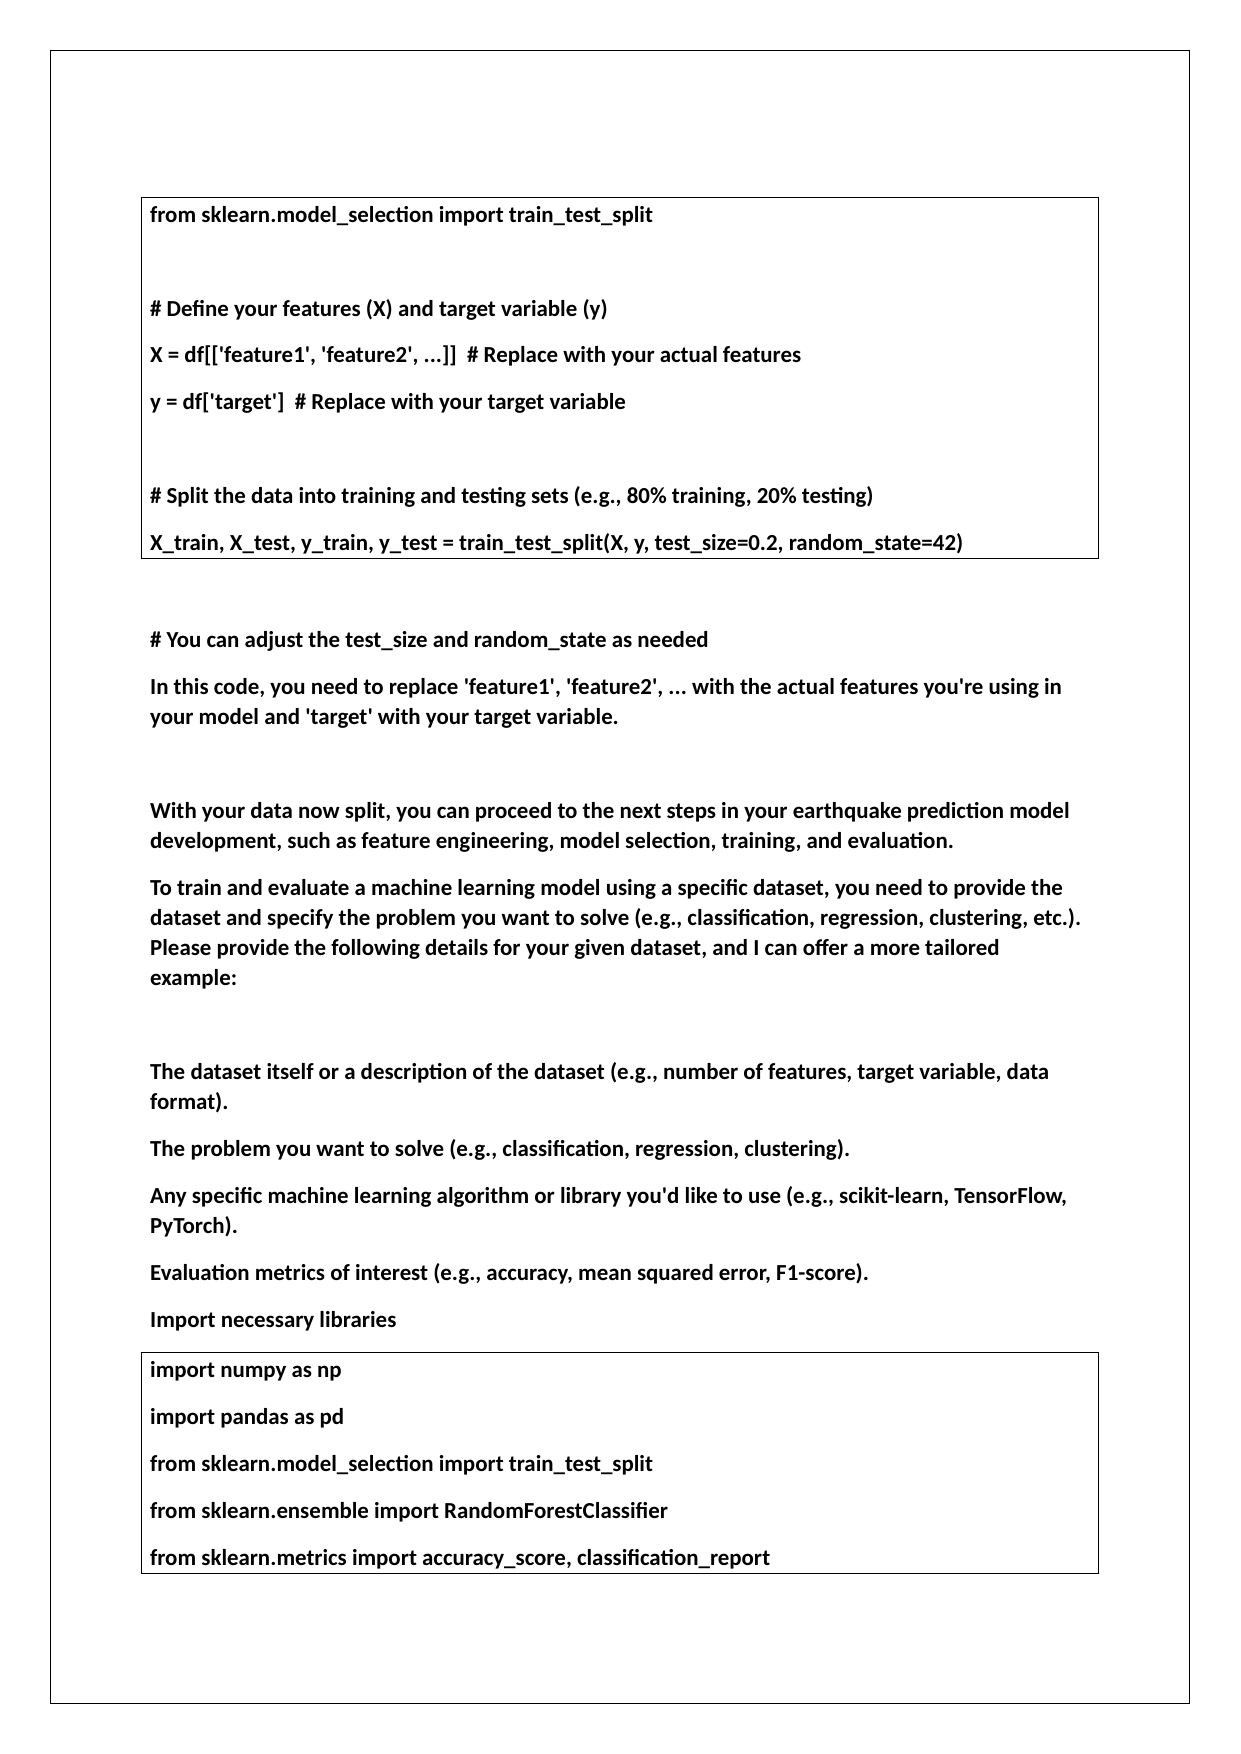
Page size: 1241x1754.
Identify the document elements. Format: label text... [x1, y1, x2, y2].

text With your data now split, you can proceed to the next steps in your earthquake prediction model development, such as feature engineering, model selection, training, and evaluation. [150, 796, 1090, 854]
text import pandas as pd [142, 1399, 1098, 1430]
text from sklearn.model_selection import train_test_split [142, 198, 1098, 228]
text y = df['target'] # Replace with your target variable [142, 384, 1098, 416]
text Import necessary libraries [150, 1305, 1090, 1333]
text The problem you want to solve (e.g., classification, regression, clustering). [150, 1134, 1090, 1162]
text # Define your features (X) and target variable (y) [142, 291, 1098, 322]
text # You can adjust the test_size and random_state as needed [150, 625, 1090, 653]
text Evaluation metrics of interest (e.g., accuracy, mean squared error, F1-score). [150, 1258, 1090, 1286]
text X = df[['feature1', 'feature2', ...]] # Replace with your actual features [142, 337, 1098, 369]
text from sklearn.ensemble import RandomForestClassifier [142, 1493, 1098, 1524]
text from sklearn.model_selection import train_test_split [142, 1446, 1098, 1477]
text # Split the data into training and testing sets (e.g., 80% training, 20% testing) [142, 478, 1098, 509]
text X_train, X_test, y_train, y_test = train_test_split(X, y, test_size=0.2, random_state=42) [142, 525, 1098, 558]
text The dataset itself or a description of the dataset (e.g., number of features, target variable, data format). [150, 1057, 1090, 1116]
text import numpy as np [142, 1353, 1098, 1383]
text Any specific machine learning algorithm or library you'd like to use (e.g., scikit-learn, TensorFlow, PyTorch). [150, 1181, 1090, 1239]
text To train and evaluate a machine learning model using a specific dataset, you need to provide the dataset and specify the problem you want to solve (e.g., classification, regression, clustering, etc.). Please provide the following details for your given dataset, and I can offer a more tailored example: [150, 873, 1090, 992]
text from sklearn.metrics import accuracy_score, classification_report [142, 1539, 1098, 1573]
text In this code, you need to replace 'feature1', 'feature2', ... with the actual features you're using in your model and 'target' with your target variable. [150, 672, 1090, 730]
